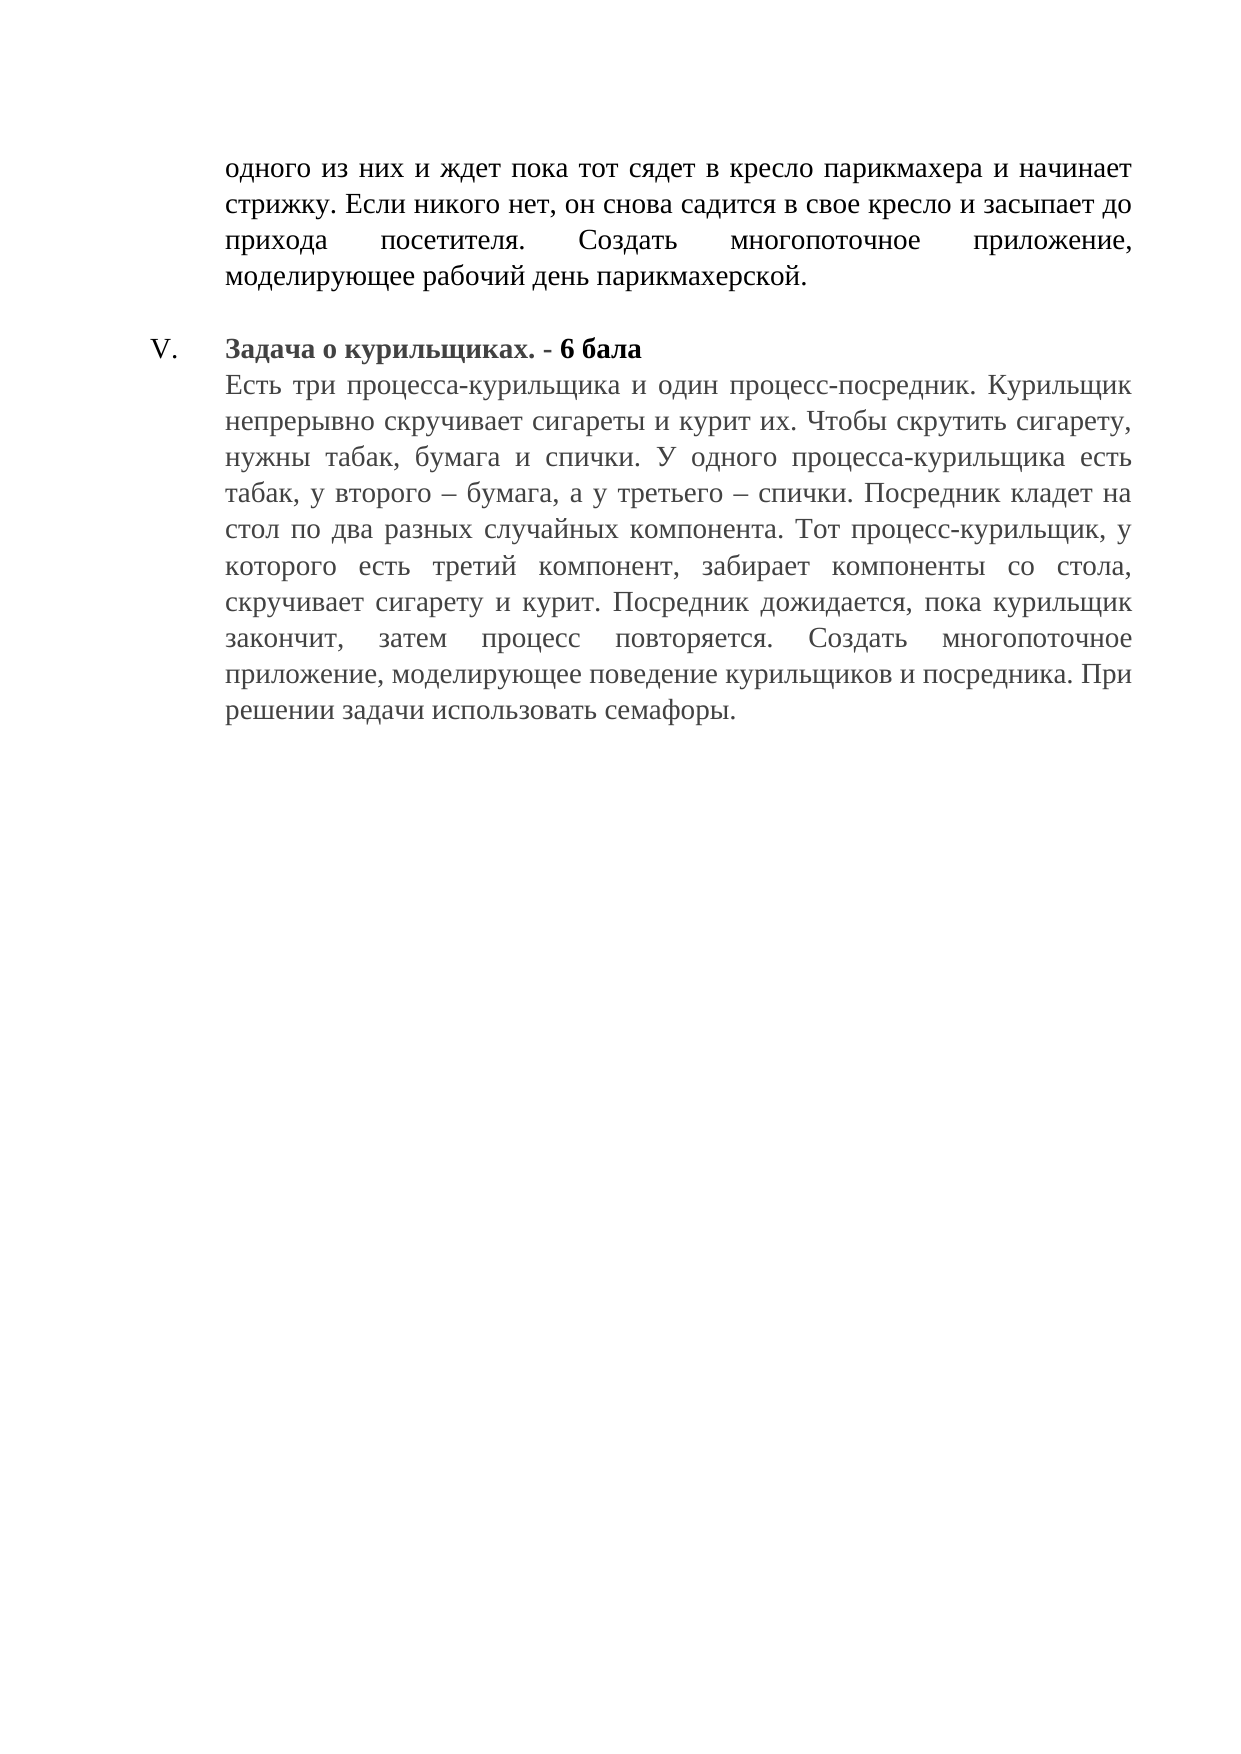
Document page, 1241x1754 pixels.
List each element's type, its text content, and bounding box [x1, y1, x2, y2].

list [225, 150, 1133, 292]
list Есть три процесса-курильщика и один процесс-посредник. Курильщик непрерывно скручивает сигареты и курит их. Чтобы скрутить сигарету, нужны табак, бумага и спички. У одного процесса-курильщика есть табак, у второго – бумага, а у третьего – спички. Посредник кладет на стол по два разных случайных компонента. Тот процесс-курильщик, у которого есть третий компонент, забирает компоненты со стола, скручивает сигарету и курит. Посредник дожидается, пока курильщик закончит, затем процесс повторяется. Создать многопоточное приложение, моделирующее поведение курильщиков и посредника. При решении задачи использовать семафоры. [225, 367, 1133, 726]
list Задача о курильщиках. - 6 бала [150, 331, 1133, 364]
